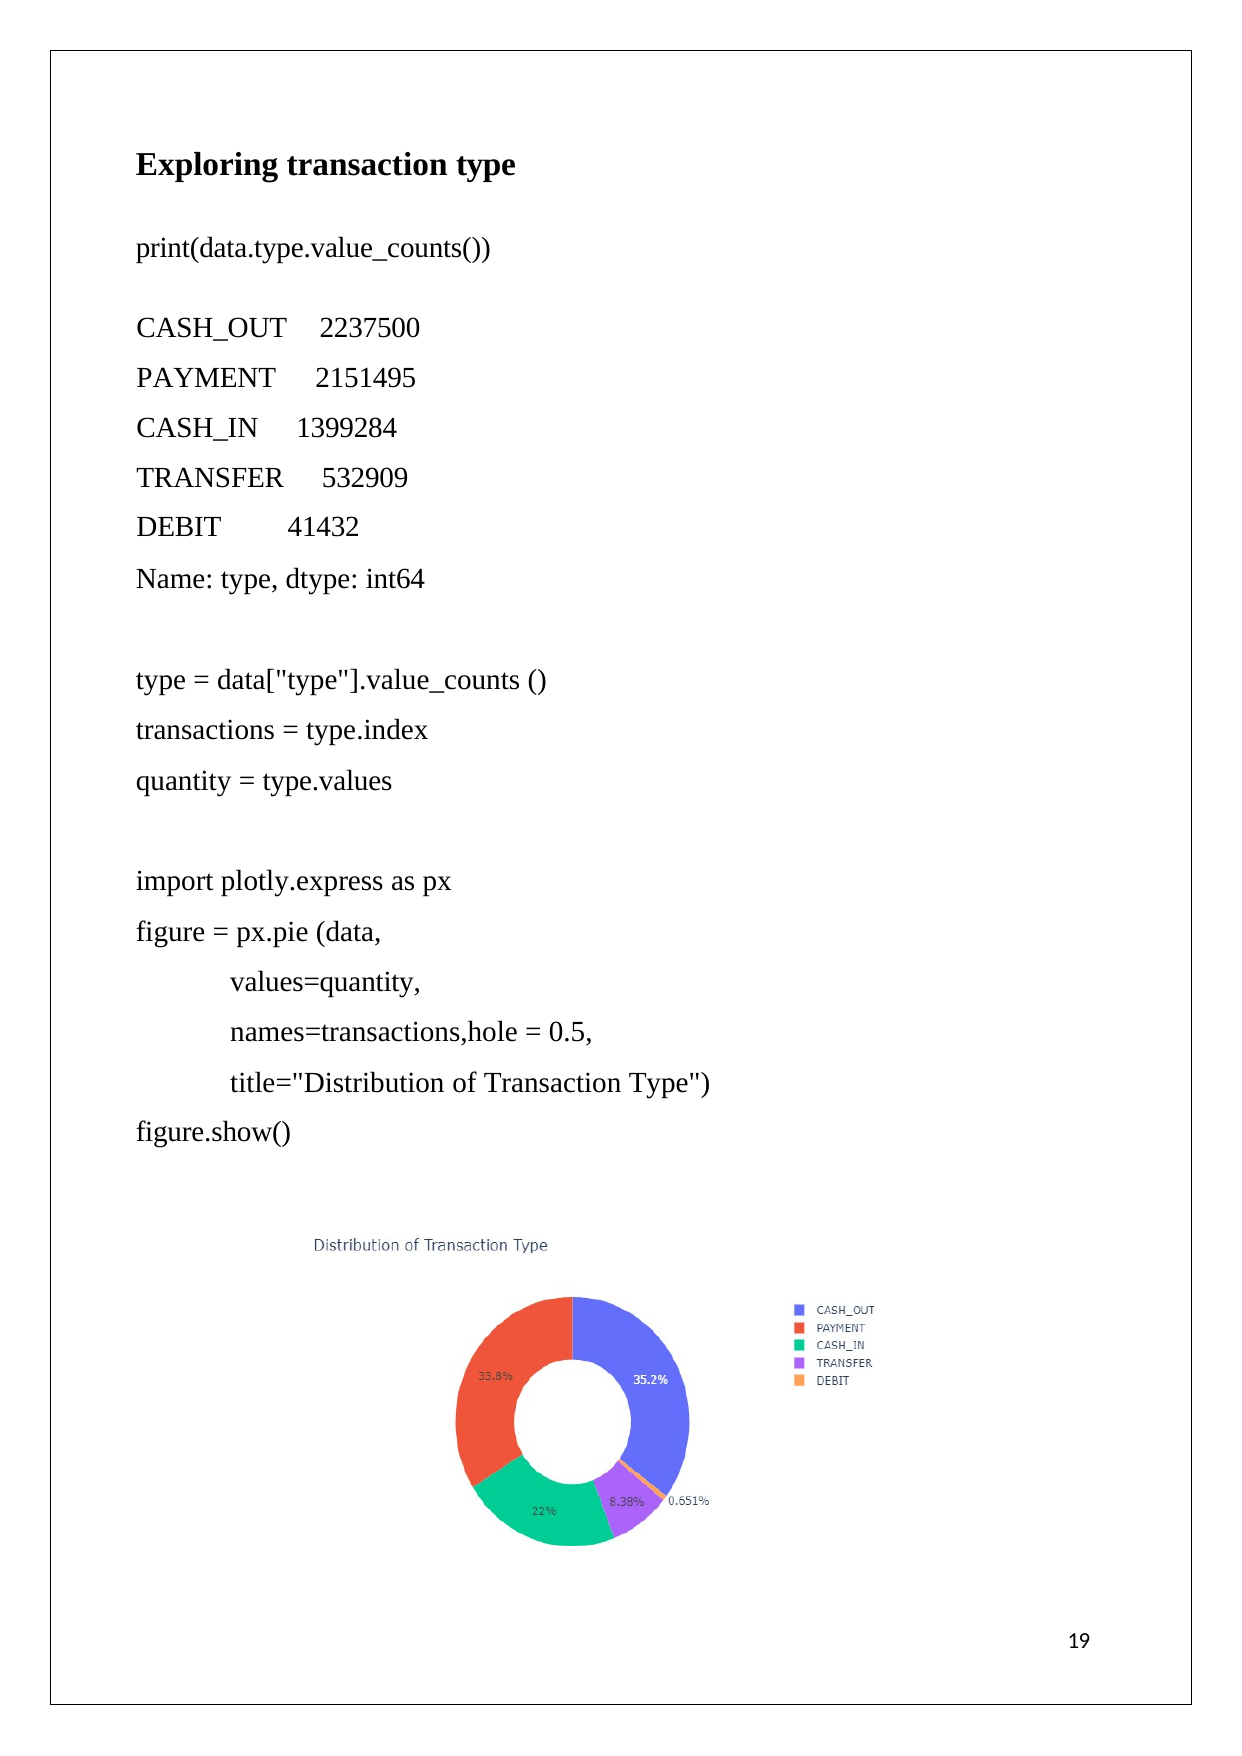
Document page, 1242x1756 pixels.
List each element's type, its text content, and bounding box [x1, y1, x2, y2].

table_cell 2151495 [288, 353, 425, 403]
text import plotly.express as px figure = px.pie (data, [136, 863, 516, 947]
text Name: type, dtype: int64 [136, 562, 1183, 595]
table_cell 1399284 [288, 403, 425, 453]
picture [314, 1238, 875, 1546]
table_cell CASH_IN [131, 403, 287, 453]
text figure.show() [136, 1115, 1183, 1148]
table_cell PAYMENT [131, 353, 287, 403]
table_cell 532909 [288, 453, 425, 503]
table_cell TRANSFER [131, 453, 287, 503]
subtitle Exploring transaction type [136, 144, 1183, 182]
text print(data.type.value_counts()) [136, 230, 1183, 264]
text type = data["type"].value_counts () transactions = type.index [136, 662, 587, 746]
table_header 2237500 [288, 311, 425, 352]
text values=quantity, names=transactions,hole = 0.5, title="Distribution of Transaction Type") [230, 964, 710, 1098]
table_cell DEBIT [131, 503, 287, 544]
table_header CASH_OUT [131, 311, 287, 352]
text quantity = type.values [136, 763, 1183, 796]
table_cell 41432 [288, 503, 425, 544]
